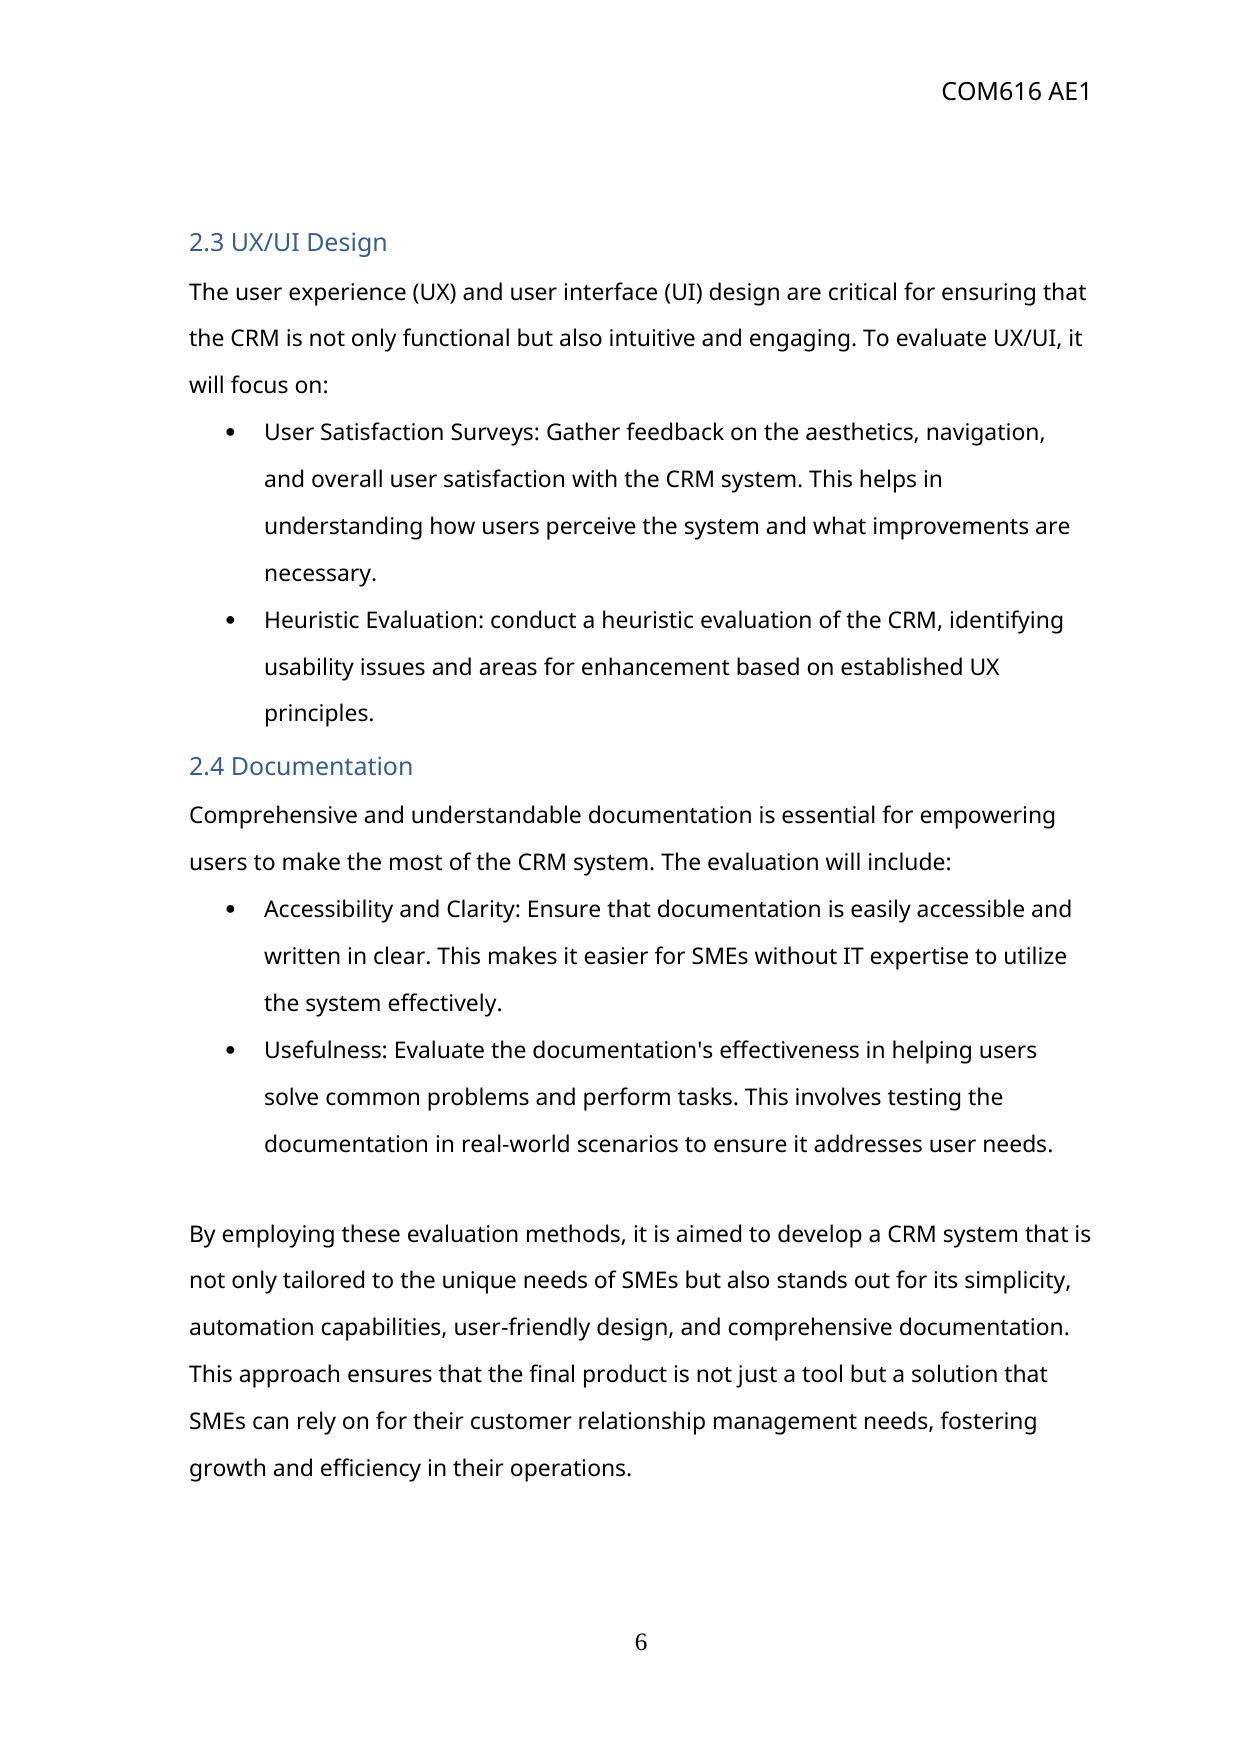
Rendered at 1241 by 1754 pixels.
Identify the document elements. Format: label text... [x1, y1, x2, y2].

list Heuristic Evaluation: conduct a heuristic evaluation of the CRM, identifying usability issues and areas for enhancement based on established UX principles. [226, 604, 1092, 729]
subtitle 2.3 UX/UI Design [189, 224, 1092, 258]
text Comprehensive and understandable documentation is essential for empowering users to make the most of the CRM system. The evaluation will include: [189, 799, 1092, 878]
text By employing these evaluation methods, it is aimed to develop a CRM system that is not only tailored to the unique needs of SMEs but also stands out for its simplicity, automation capabilities, user-friendly design, and comprehensive documentation. This approach ensures that the final product is not just a tool but a solution that SMEs can rely on for their customer relationship management needs, fostering growth and efficiency in their operations. [189, 1218, 1092, 1483]
list Accessibility and Clarity: Ensure that documentation is easily accessible and written in clear. This makes it easier for SMEs without IT expertise to utilize the system effectively. [226, 893, 1092, 1018]
text The user experience (UX) and user interface (UI) design are critical for ensuring that the CRM is not only functional but also intuitive and engaging. To evaluate UX/UI, it will focus on: [189, 276, 1092, 401]
subtitle 2.4 Documentation [189, 748, 1092, 782]
list User Satisfaction Surveys: Gather feedback on the aesthetics, navigation, and overall user satisfaction with the CRM system. This helps in understanding how users perceive the system and what improvements are necessary. [226, 416, 1092, 588]
list Usefulness: Evaluate the documentation's effectiveness in helping users solve common problems and perform tasks. This involves testing the documentation in real-world scenarios to ensure it addresses user needs. [226, 1034, 1092, 1159]
